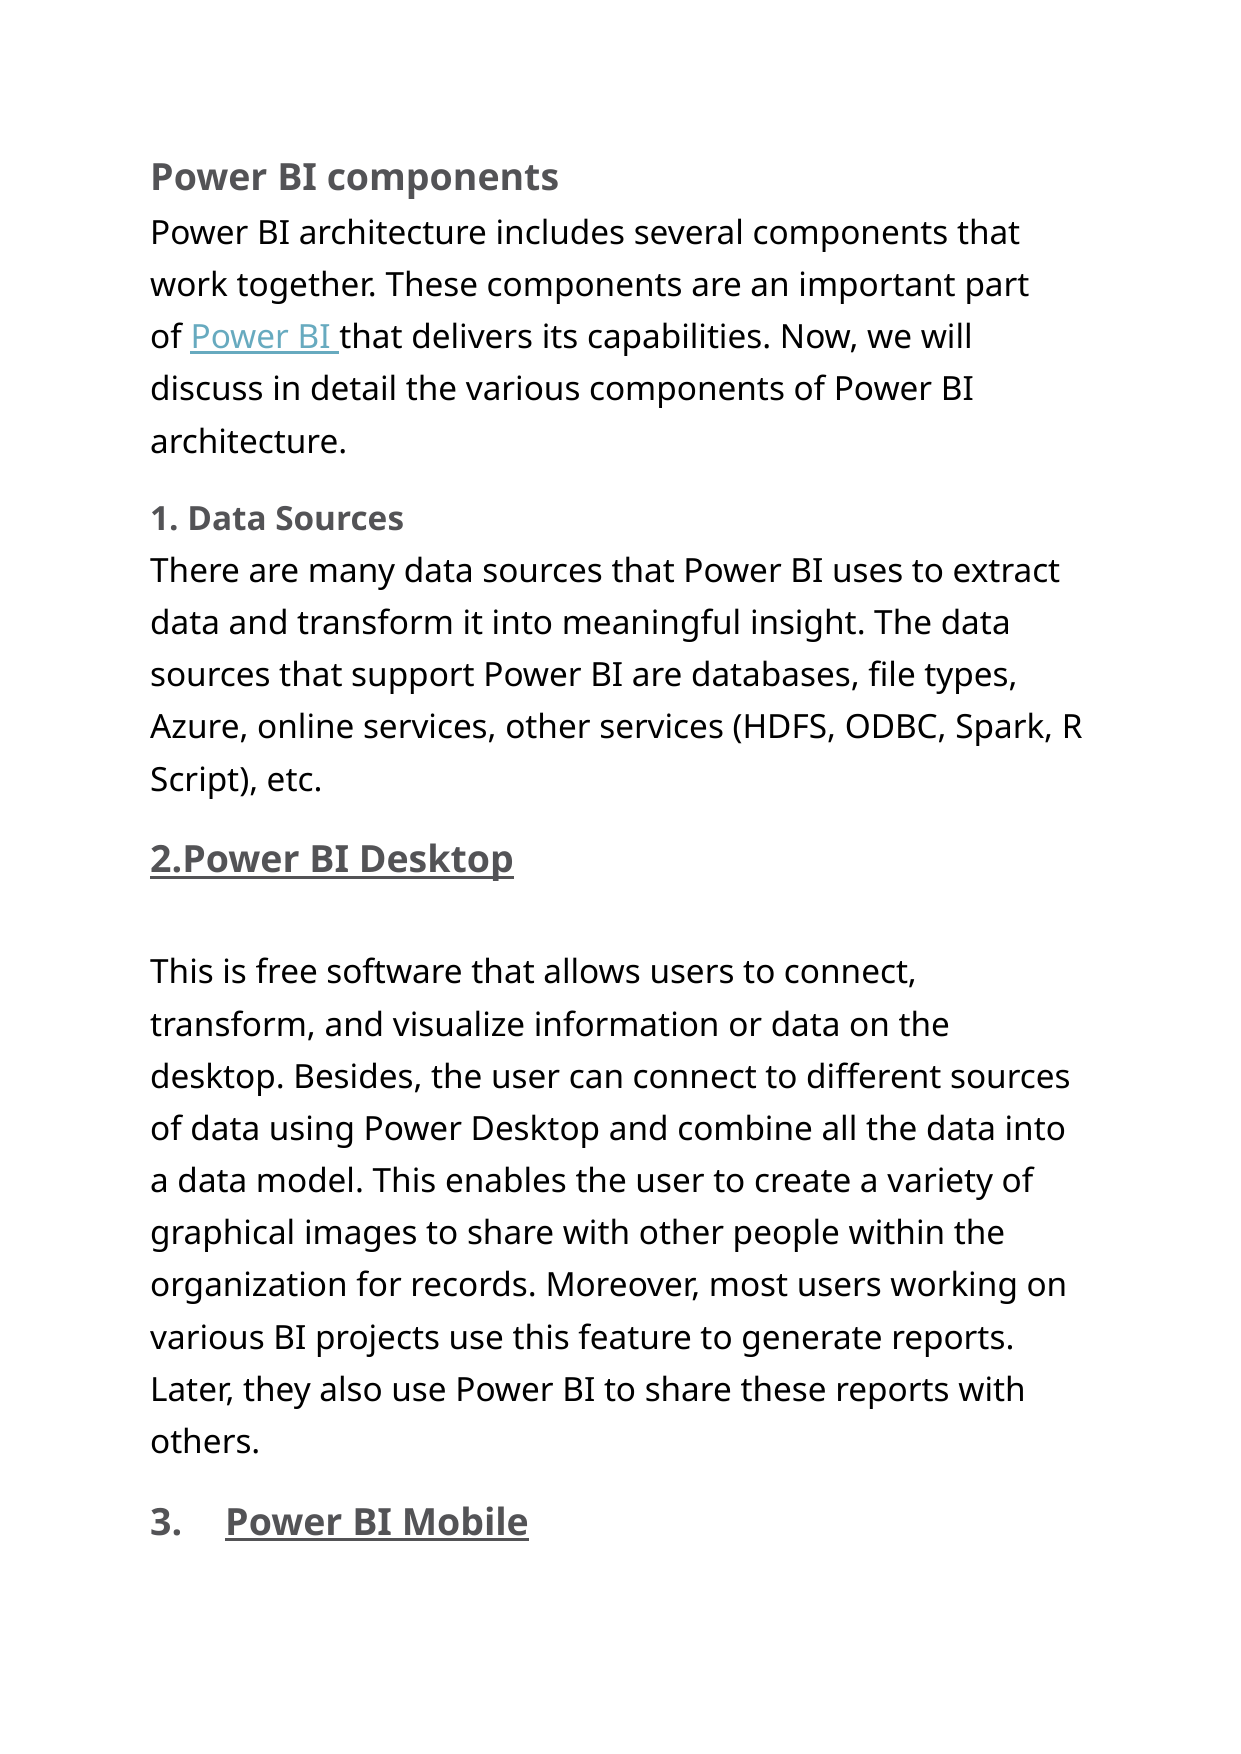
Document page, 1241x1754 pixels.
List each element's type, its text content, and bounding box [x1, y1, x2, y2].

subtitle 2.Power BI Desktop [150, 833, 1090, 884]
text This is free software that allows users to connect, transform, and visualize information or data on the desktop. Besides, the user can connect to different sources of data using Power Desktop and combine all the data into a data model. This enables the user to create a variety of graphical images to share with other people within the organization for records. Moreover, most users working on various BI projects use this feature to generate reports. Later, they also use Power BI to share these reports with others. [150, 948, 1090, 1463]
subtitle Power BI components [150, 150, 1090, 201]
text There are many data sources that Power BI uses to extract data and transform it into meaningful insight. The data sources that support Power BI are databases, file types, Azure, online services, other services (HDFS, ODBC, Spark, R Script), etc. [150, 547, 1090, 801]
subtitle 1. Data Sources [150, 494, 1090, 540]
subtitle Power BI Mobile [150, 1495, 1090, 1546]
text Power BI architecture includes several components that work together. These components are an important part of Power BI that delivers its capabilities. Now, we will discuss in detail the various components of Power BI architecture. [150, 209, 1090, 463]
